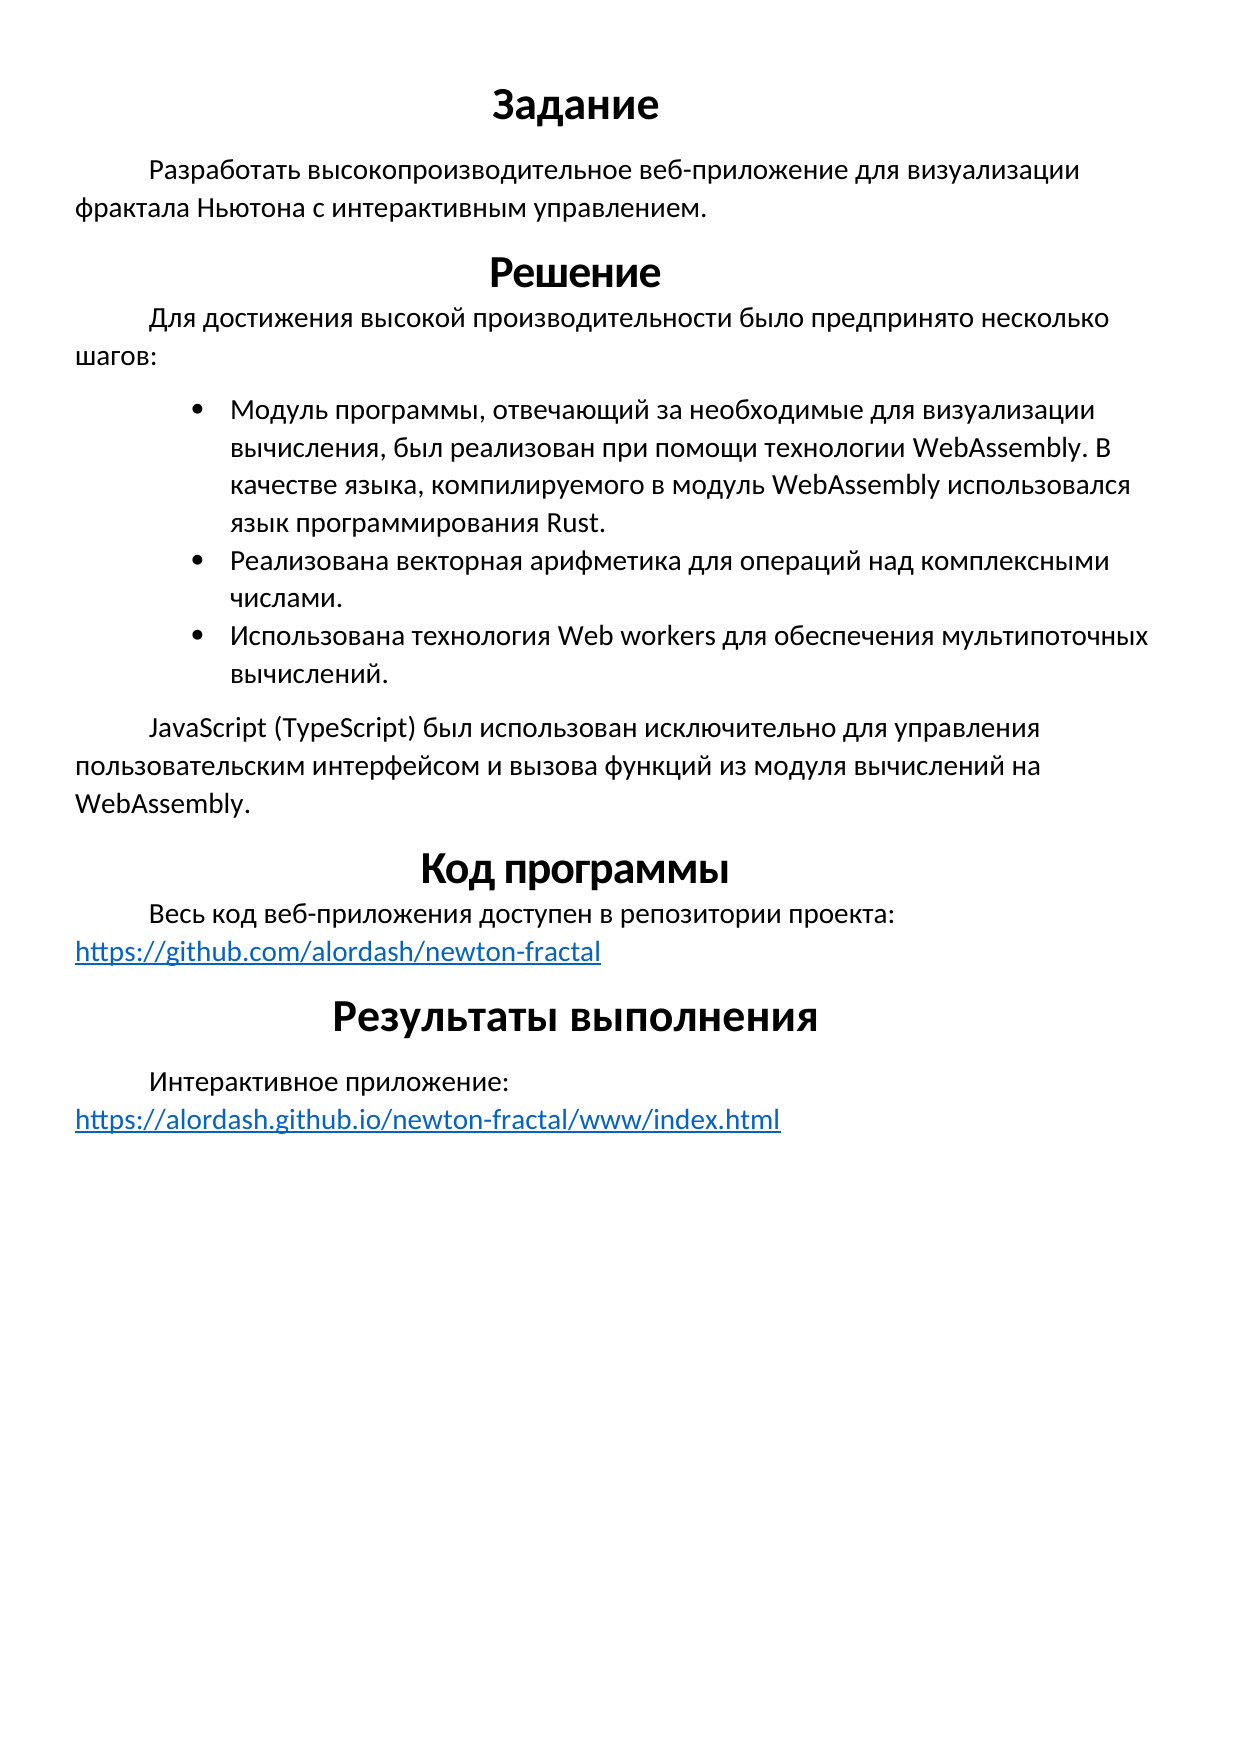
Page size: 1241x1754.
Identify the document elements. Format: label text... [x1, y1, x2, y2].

text JavaScript (TypeScript) был использован исключительно для управления пользовательским интерфейсом и вызова функций из модуля вычислений на WebAssembly. [75, 709, 1165, 820]
text Интерактивное приложение: https://alordash.github.io/newton-fractal/www/index.html [75, 1063, 1165, 1136]
list Модуль программы, отвечающий за необходимые для визуализации вычисления, был реализован при помощи технологии WebAssembly. В качестве языка, компилируемого в модуль WebAssembly использовался язык программирования Rust. [192, 391, 1165, 540]
list Реализована векторная арифметика для операций над комплексными числами. [192, 542, 1165, 615]
text Весь код веб-приложения доступен в репозитории проекта: https://github.com/alordash/newton-fractal [75, 895, 1165, 968]
text Разработать высокопроизводительное веб-приложение для визуализации фрактала Ньютона с интерактивным управлением. [75, 151, 1165, 224]
text Результаты выполнения [0, 987, 1165, 1043]
title Решение [0, 243, 1165, 299]
text Задание [0, 75, 1165, 131]
title Код программы [0, 839, 1165, 895]
list Использована технология Web workers для обеспечения мультипоточных вычислений. [192, 617, 1165, 691]
text Для достижения высокой производительности было предпринято несколько шагов: [75, 299, 1165, 372]
